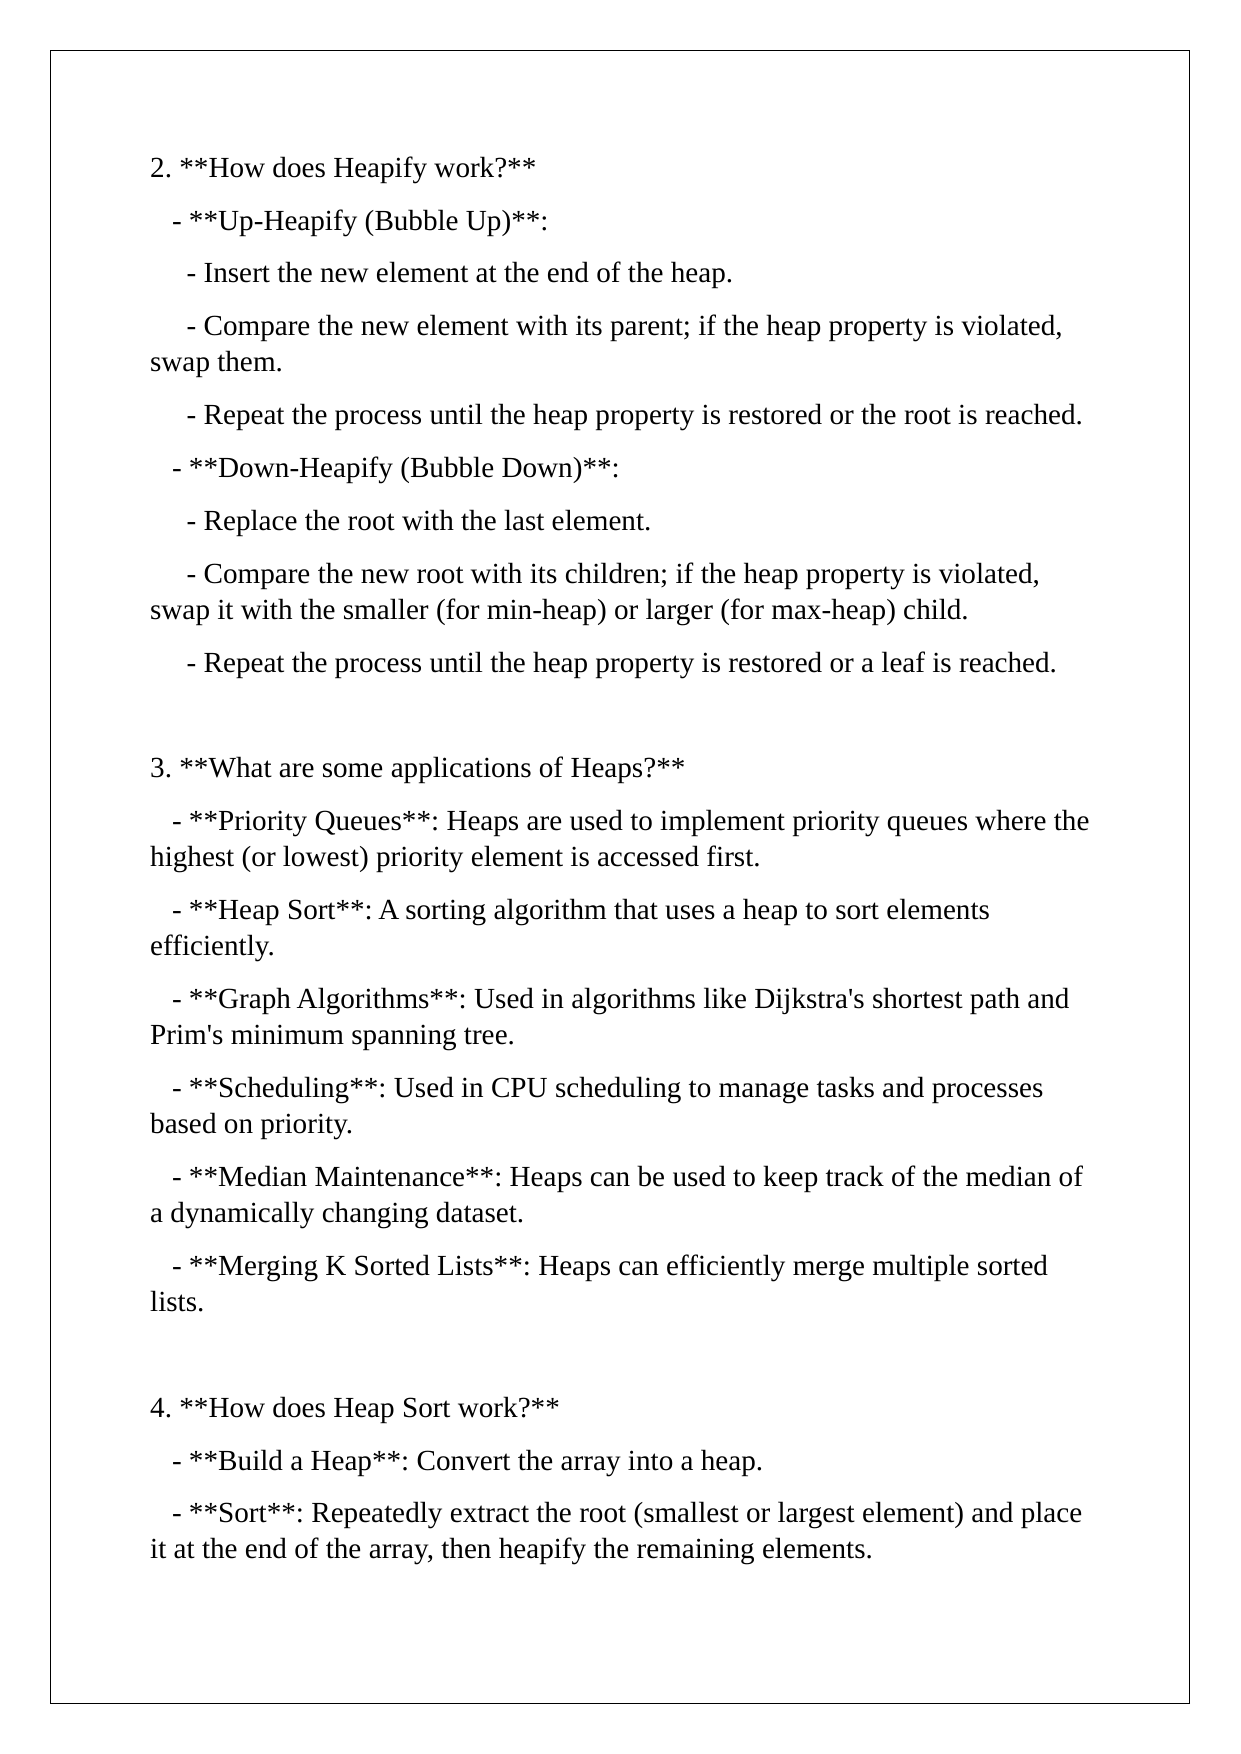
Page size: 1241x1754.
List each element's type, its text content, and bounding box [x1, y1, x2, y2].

text - Repeat the process until the heap property is restored or the root is reached. [150, 397, 1090, 431]
text - **Graph Algorithms**: Used in algorithms like Dijkstra's shortest path and Prim's minimum spanning tree. [150, 981, 1090, 1051]
text - **Merging K Sorted Lists**: Heaps can efficiently merge multiple sorted lists. [150, 1248, 1090, 1318]
text - **Up-Heapify (Bubble Up)**: [150, 203, 1090, 236]
text - **Priority Queues**: Heaps are used to implement priority queues where the highest (or lowest) priority element is accessed first. [150, 803, 1090, 873]
text 2. **How does Heapify work?** [150, 150, 1090, 183]
text - **Median Maintenance**: Heaps can be used to keep track of the median of a dynamically changing dataset. [150, 1159, 1090, 1229]
text - **Build a Heap**: Convert the array into a heap. [150, 1443, 1090, 1476]
text - Compare the new element with its parent; if the heap property is violated, swap them. [150, 308, 1090, 378]
text 4. **How does Heap Sort work?** [150, 1390, 1090, 1423]
text 3. **What are some applications of Heaps?** [150, 750, 1090, 784]
text - **Scheduling**: Used in CPU scheduling to manage tasks and processes based on priority. [150, 1070, 1090, 1140]
text - **Down-Heapify (Bubble Down)**: [150, 450, 1090, 484]
text - Insert the new element at the end of the heap. [150, 256, 1090, 289]
text - Repeat the process until the heap property is restored or a leaf is reached. [150, 645, 1090, 678]
text - Replace the root with the last element. [150, 503, 1090, 537]
text - **Heap Sort**: A sorting algorithm that uses a heap to sort elements efficiently. [150, 892, 1090, 962]
text - Compare the new root with its children; if the heap property is violated, swap it with the smaller (for min-heap) or larger (for max-heap) child. [150, 556, 1090, 626]
text - **Sort**: Repeatedly extract the root (smallest or largest element) and place it at the end of the array, then heapify the remaining elements. [150, 1495, 1090, 1565]
